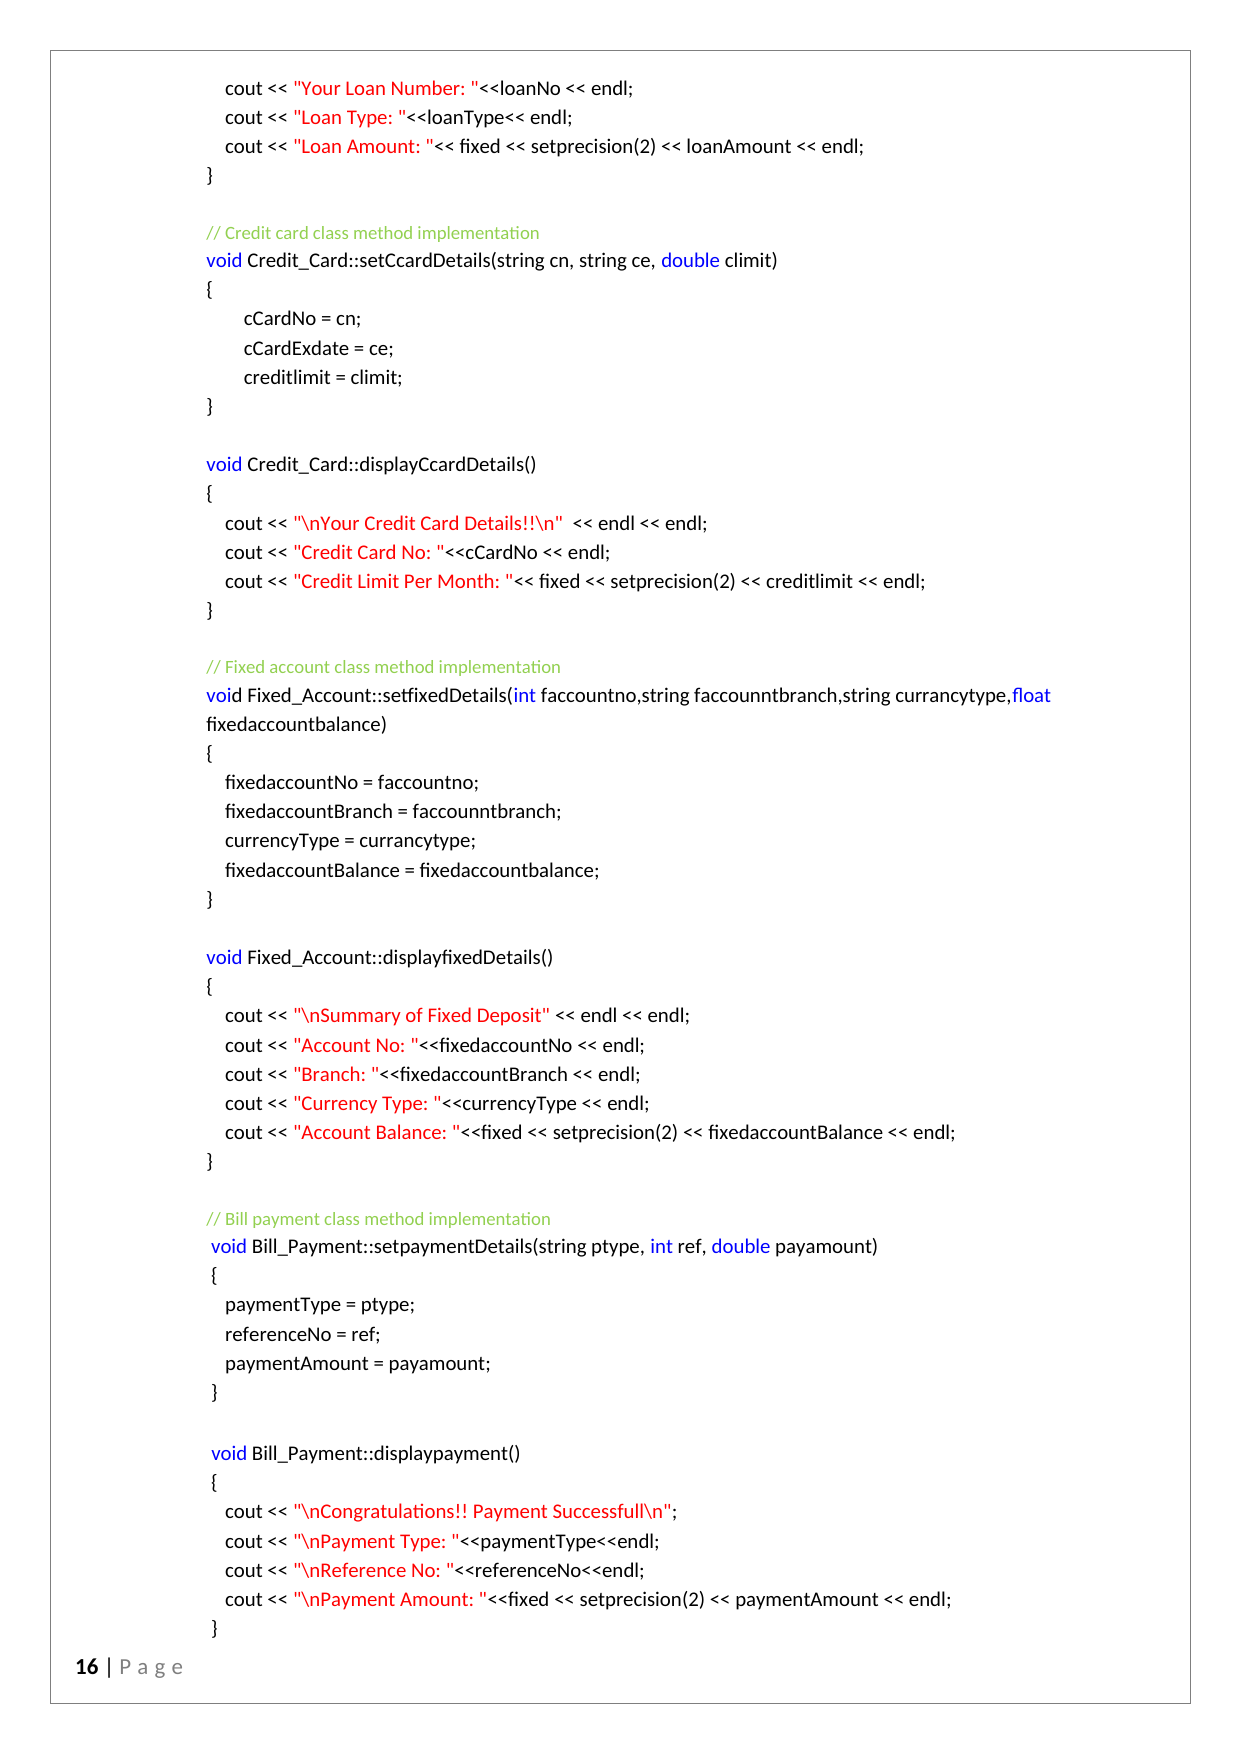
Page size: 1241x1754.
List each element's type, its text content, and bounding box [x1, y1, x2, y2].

text void Credit_Card::displayCcardDetails() [206, 451, 1165, 477]
text void Fixed_Account::displayfixedDetails() [206, 944, 1165, 970]
text currencyType = currancytype; [206, 828, 1165, 853]
text fixedaccountBalance = fixedaccountbalance; [206, 857, 1165, 882]
text // Bill payment class method implementation [206, 1207, 1165, 1230]
text // Credit card class method implementation [206, 221, 1165, 244]
text cout << "Account Balance: "<<fixed << setprecision(2) << fixedaccountBalance << endl; [206, 1119, 1165, 1145]
text // Fixed account class method implementation [206, 656, 1165, 678]
text void Credit_Card::setCcardDetails(string cn, string ce, double climit) [206, 247, 1165, 273]
text } [206, 1379, 1165, 1404]
text cout << "Account No: "<<fixedaccountNo << endl; [206, 1032, 1165, 1057]
text void Bill_Payment::displaypayment() [206, 1440, 1165, 1466]
text } [206, 393, 1165, 418]
text cout << "\nReference No: "<<referenceNo<<endl; [206, 1557, 1165, 1582]
text { [206, 1262, 1165, 1288]
text { [206, 276, 1165, 302]
text cout << "Credit Limit Per Month: "<< fixed << setprecision(2) << creditlimit << endl; [206, 568, 1165, 593]
text } [206, 1615, 1165, 1641]
text cout << "\nPayment Type: "<<paymentType<<endl; [206, 1528, 1165, 1553]
text void Fixed_Account::setfixedDetails(int faccountno,string faccounntbranch,string currancytype,float fixedaccountbalance) [206, 682, 1165, 736]
text } [206, 597, 1165, 623]
text } [206, 162, 1165, 188]
text { [206, 740, 1165, 766]
text { [206, 481, 1165, 506]
text cout << "\nCongratulations!! Payment Successfull\n"; [206, 1499, 1165, 1524]
text } [206, 1148, 1165, 1174]
text cout << "\nPayment Amount: "<<fixed << setprecision(2) << paymentAmount << endl; [206, 1586, 1165, 1612]
text paymentType = ptype; [206, 1292, 1165, 1317]
text } [206, 886, 1165, 911]
text cout << "\nSummary of Fixed Deposit" << endl << endl; [206, 1003, 1165, 1028]
text fixedaccountNo = faccountno; [206, 769, 1165, 795]
text cCardExdate = ce; [206, 335, 1165, 360]
text cout << "Loan Amount: "<< fixed << setprecision(2) << loanAmount << endl; [206, 133, 1165, 159]
text cout << "Currency Type: "<<currencyType << endl; [206, 1090, 1165, 1116]
text { [206, 1469, 1165, 1495]
text cCardNo = cn; [206, 306, 1165, 331]
text { [206, 973, 1165, 999]
text fixedaccountBranch = faccounntbranch; [206, 798, 1165, 824]
text cout << "Your Loan Number: "<<loanNo << endl; [206, 75, 1165, 100]
text paymentAmount = payamount; [206, 1350, 1165, 1375]
text void Bill_Payment::setpaymentDetails(string ptype, int ref, double payamount) [206, 1233, 1165, 1259]
text cout << "\nYour Credit Card Details!!\n" << endl << endl; [206, 510, 1165, 535]
text creditlimit = climit; [206, 364, 1165, 389]
text cout << "Loan Type: "<<loanType<< endl; [206, 104, 1165, 129]
text cout << "Branch: "<<fixedaccountBranch << endl; [206, 1061, 1165, 1086]
text cout << "Credit Card No: "<<cCardNo << endl; [206, 539, 1165, 564]
text referenceNo = ref; [206, 1321, 1165, 1346]
